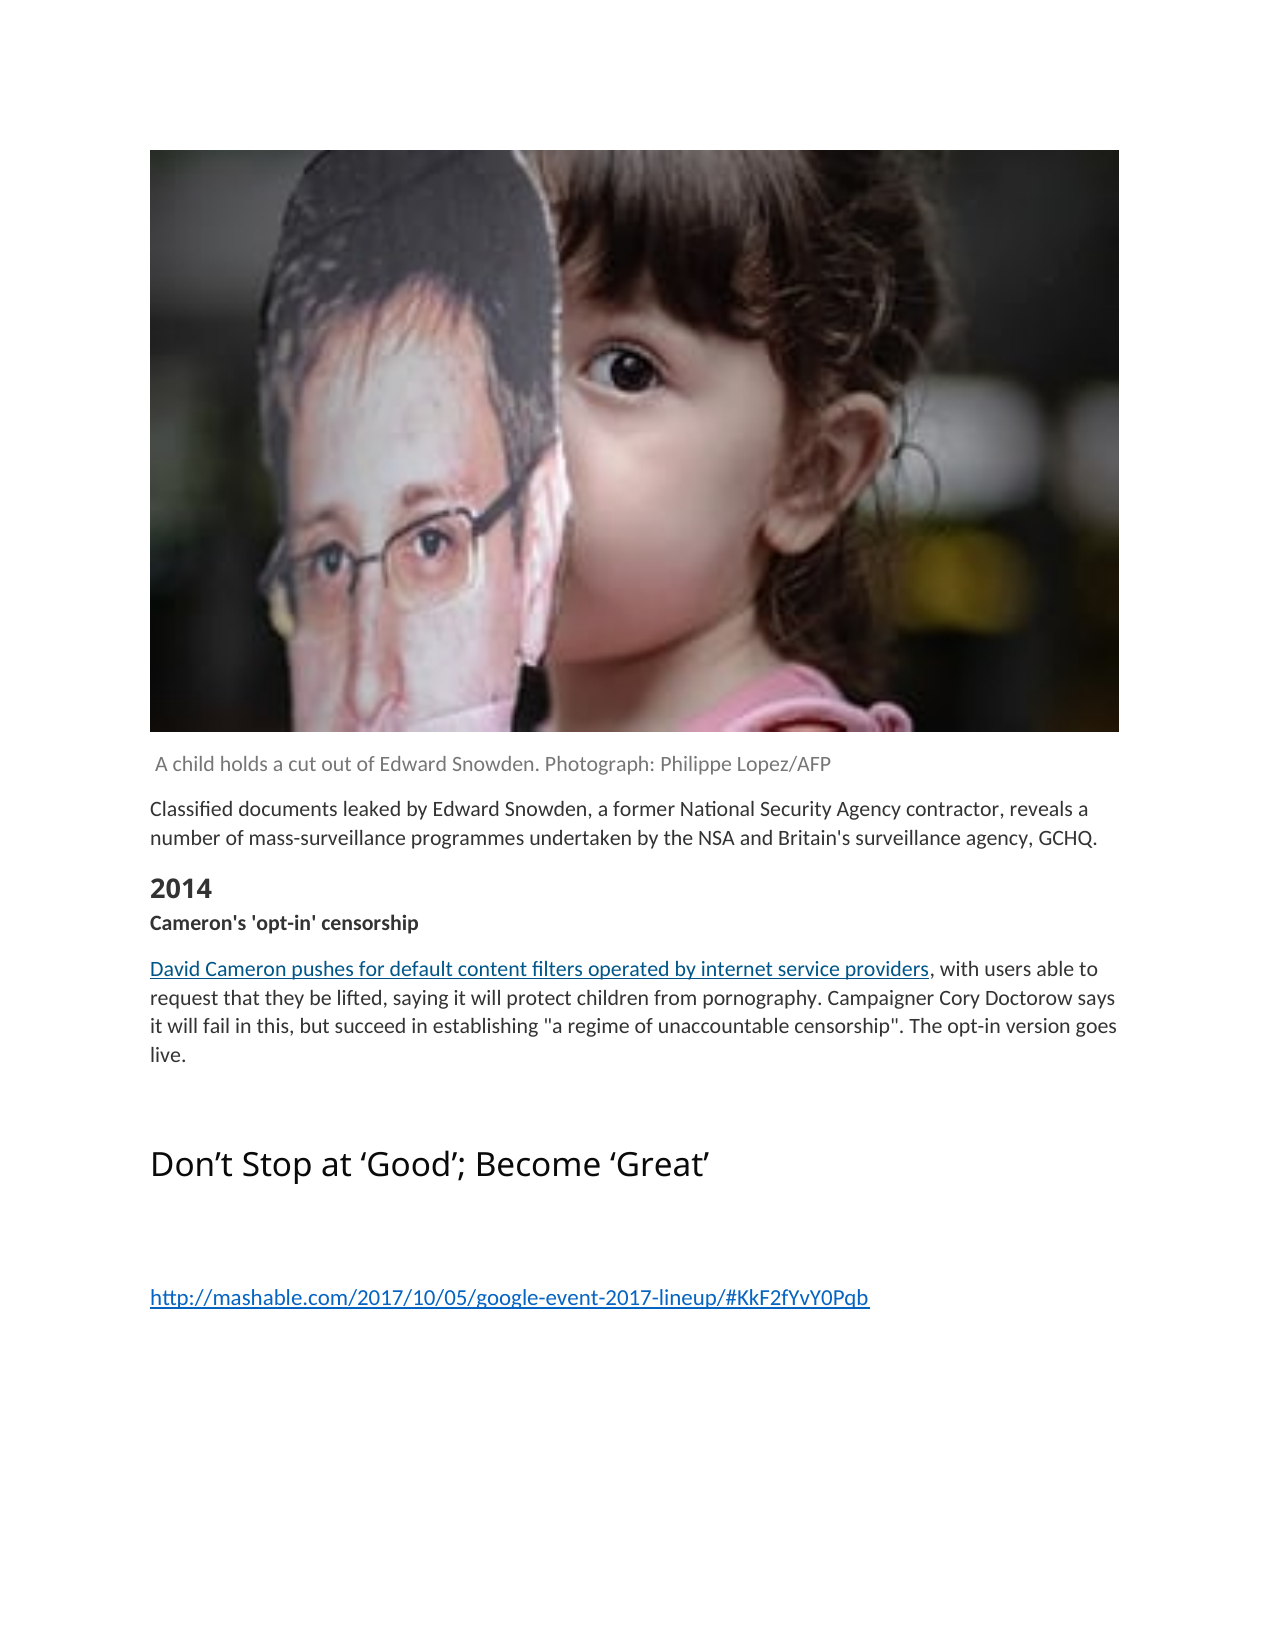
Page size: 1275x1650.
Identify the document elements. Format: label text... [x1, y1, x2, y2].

picture [150, 150, 1119, 732]
text http://mashable.com/2017/10/05/google-event-2017-lineup/#KkF2fYvY0Pqb [150, 1283, 1125, 1311]
text A child holds a cut out of Edward Snowden. Photograph: Philippe Lopez/AFP [150, 750, 1125, 777]
text David Cameron pushes for default content filters operated by internet service providers, with users able to request that they be lifted, saying it will protect children from pornography. Campaigner Cory Doctorow says it will fail in this, but succeed in establishing "a regime of unaccountable censorship". The opt-in version goes live. [150, 955, 1125, 1068]
subtitle Don’t Stop at ‘Good’; Become ‘Great’ [150, 1140, 1125, 1186]
text Cameron's 'opt-in' censorship [150, 909, 1125, 936]
subtitle 2014 [150, 870, 1125, 907]
text Classified documents leaked by Edward Snowden, a former National Security Agency contractor, reveals a number of mass-surveillance programmes undertaken by the NSA and Britain's surveillance agency, GCHQ. [150, 796, 1125, 851]
